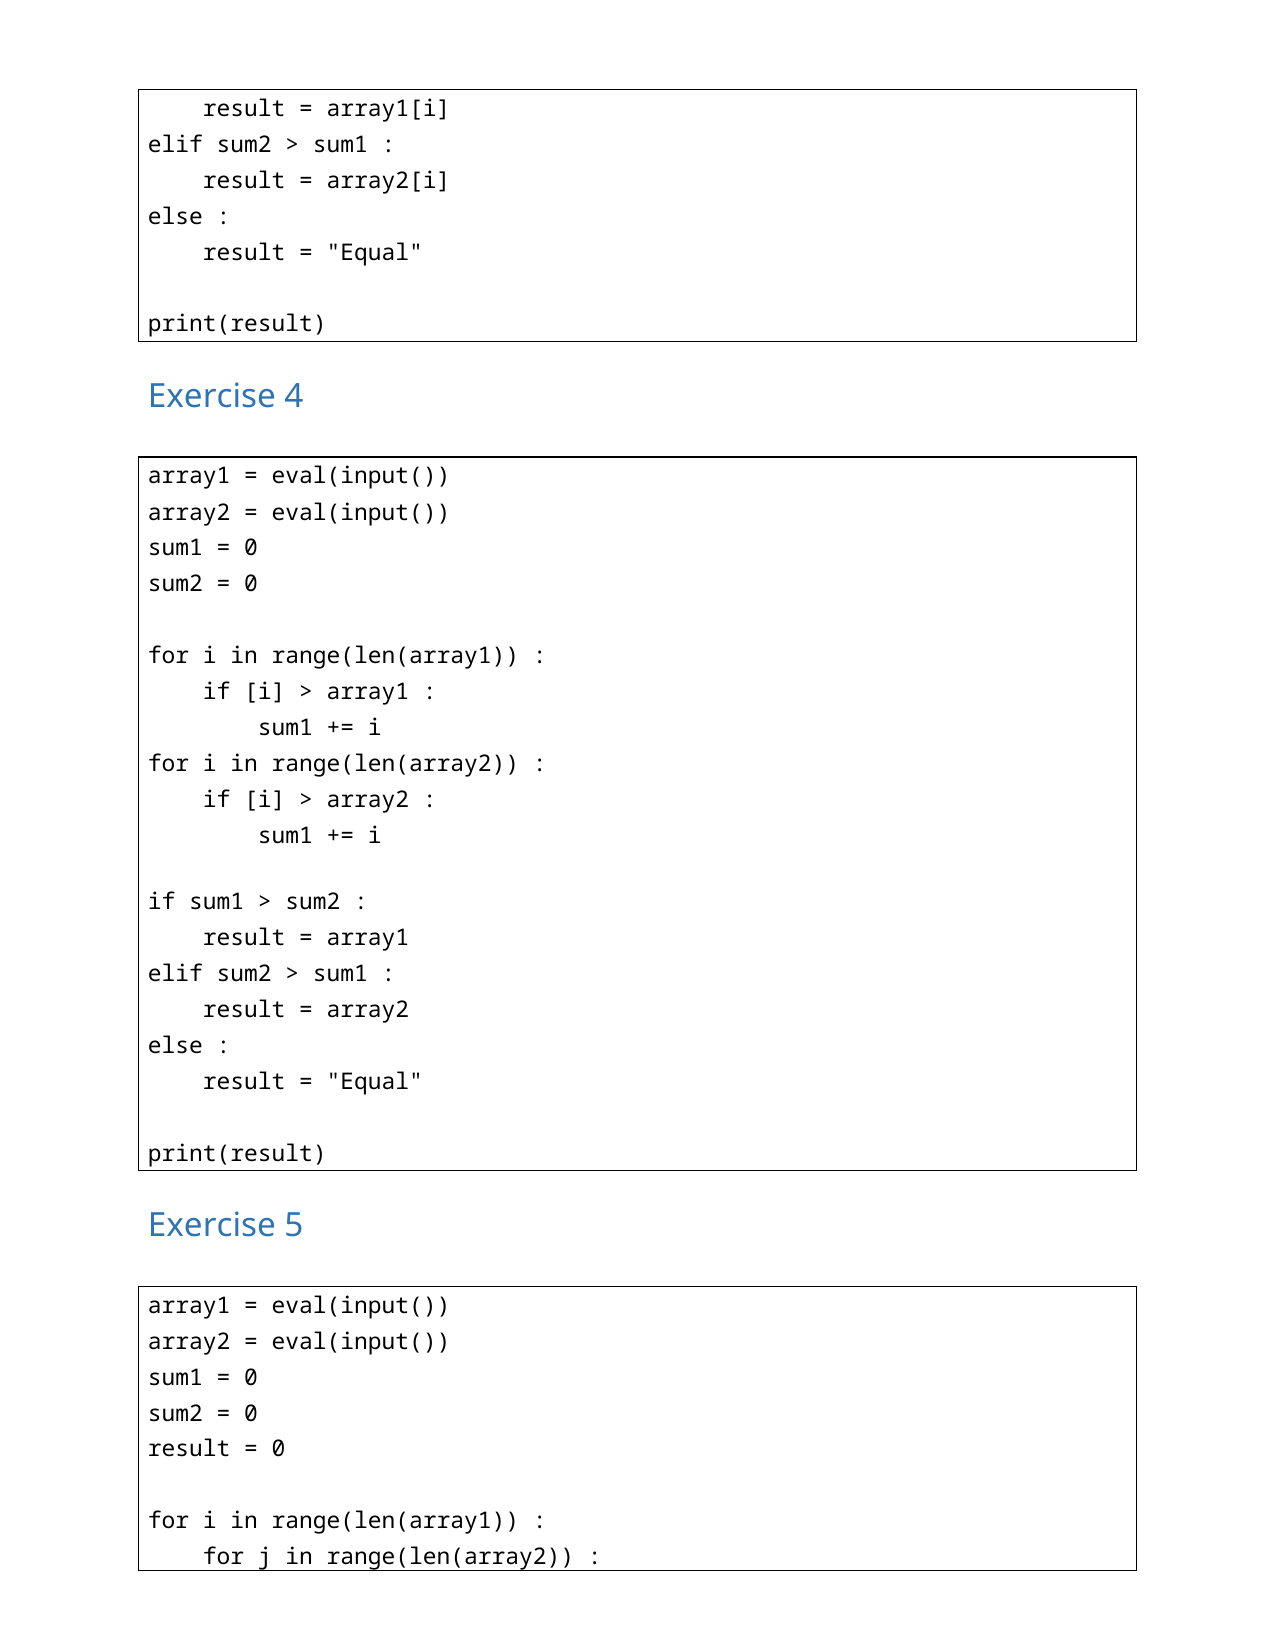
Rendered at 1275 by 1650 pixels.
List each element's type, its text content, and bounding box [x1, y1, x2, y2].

text for i in range(len(array1)) : [139, 636, 1136, 670]
text result = "Equal" [139, 232, 1136, 267]
text result = array2[i] [139, 161, 1136, 195]
text else : [139, 196, 1136, 231]
text sum1 = 0 [139, 1357, 1136, 1392]
text sum2 = 0 [139, 564, 1136, 598]
text result = array1[i] [139, 90, 1136, 123]
text elif sum2 > sum1 : [139, 954, 1136, 988]
text if [i] > array1 : [139, 672, 1136, 706]
text sum1 += i [139, 708, 1136, 742]
text result = 0 [139, 1429, 1136, 1464]
text if sum1 > sum2 : [139, 882, 1136, 916]
text print(result) [139, 304, 1136, 341]
text sum1 = 0 [139, 528, 1136, 563]
text array2 = eval(input()) [139, 492, 1136, 527]
subtitle Exercise 4 [148, 371, 1127, 417]
text for i in range(len(array2)) : [139, 744, 1136, 778]
text array2 = eval(input()) [139, 1321, 1136, 1356]
text sum2 = 0 [139, 1393, 1136, 1428]
text sum1 += i [139, 816, 1136, 850]
text elif sum2 > sum1 : [139, 124, 1136, 159]
text else : [139, 1026, 1136, 1060]
text for i in range(len(array1)) : [139, 1501, 1136, 1536]
text if [i] > array2 : [139, 780, 1136, 814]
text result = array2 [139, 990, 1136, 1024]
text print(result) [139, 1133, 1136, 1170]
text result = array1 [139, 918, 1136, 952]
text for j in range(len(array2)) : [139, 1537, 1136, 1570]
text result = "Equal" [139, 1062, 1136, 1096]
text array1 = eval(input()) [139, 1287, 1136, 1320]
subtitle Exercise 5 [148, 1201, 1127, 1246]
text array1 = eval(input()) [139, 458, 1136, 491]
